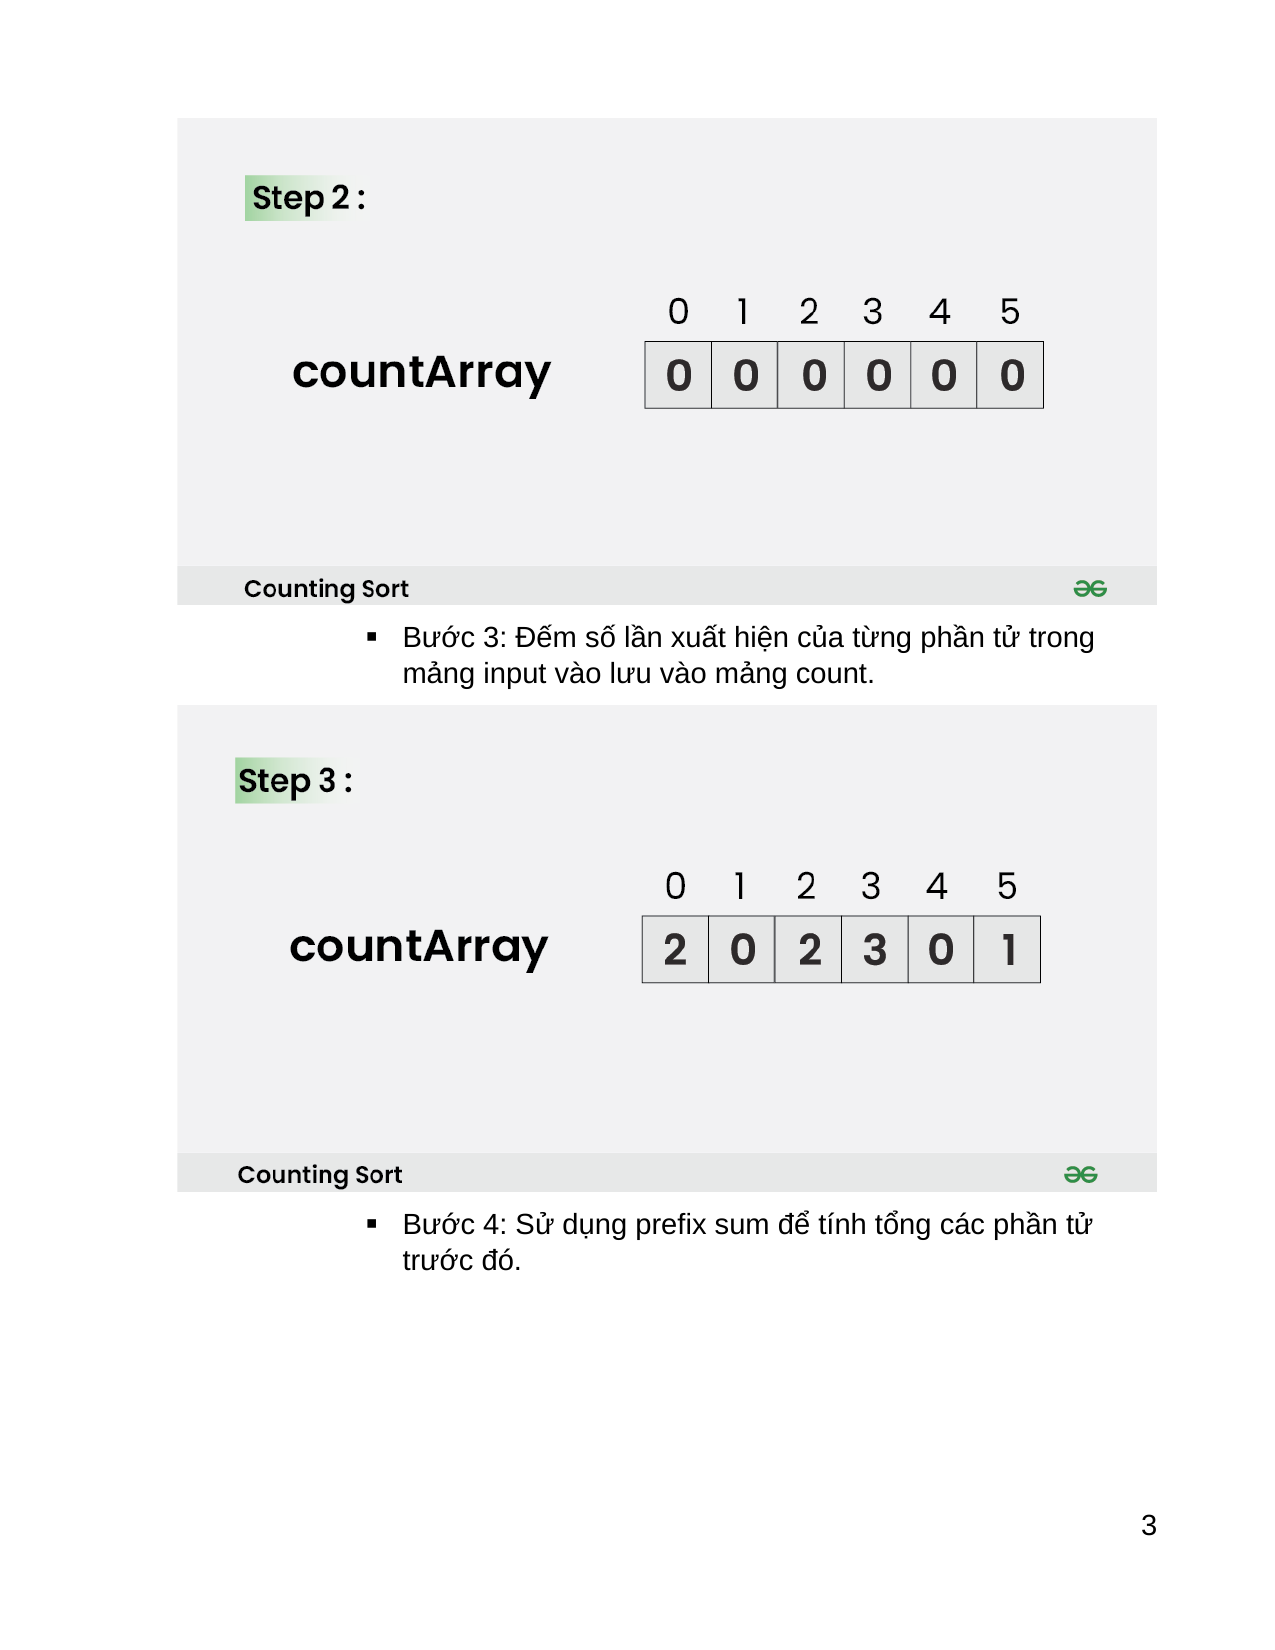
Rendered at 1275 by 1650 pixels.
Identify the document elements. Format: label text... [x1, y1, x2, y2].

list Bước 3: Đếm số lần xuất hiện của từng phần tử trong mảng input vào lưu vào mảng count. [365, 620, 1157, 690]
picture [177, 705, 1157, 1192]
picture [177, 118, 1157, 605]
list Bước 4: Sử dụng prefix sum để tính tổng các phần tử trước đó. [365, 1207, 1157, 1277]
